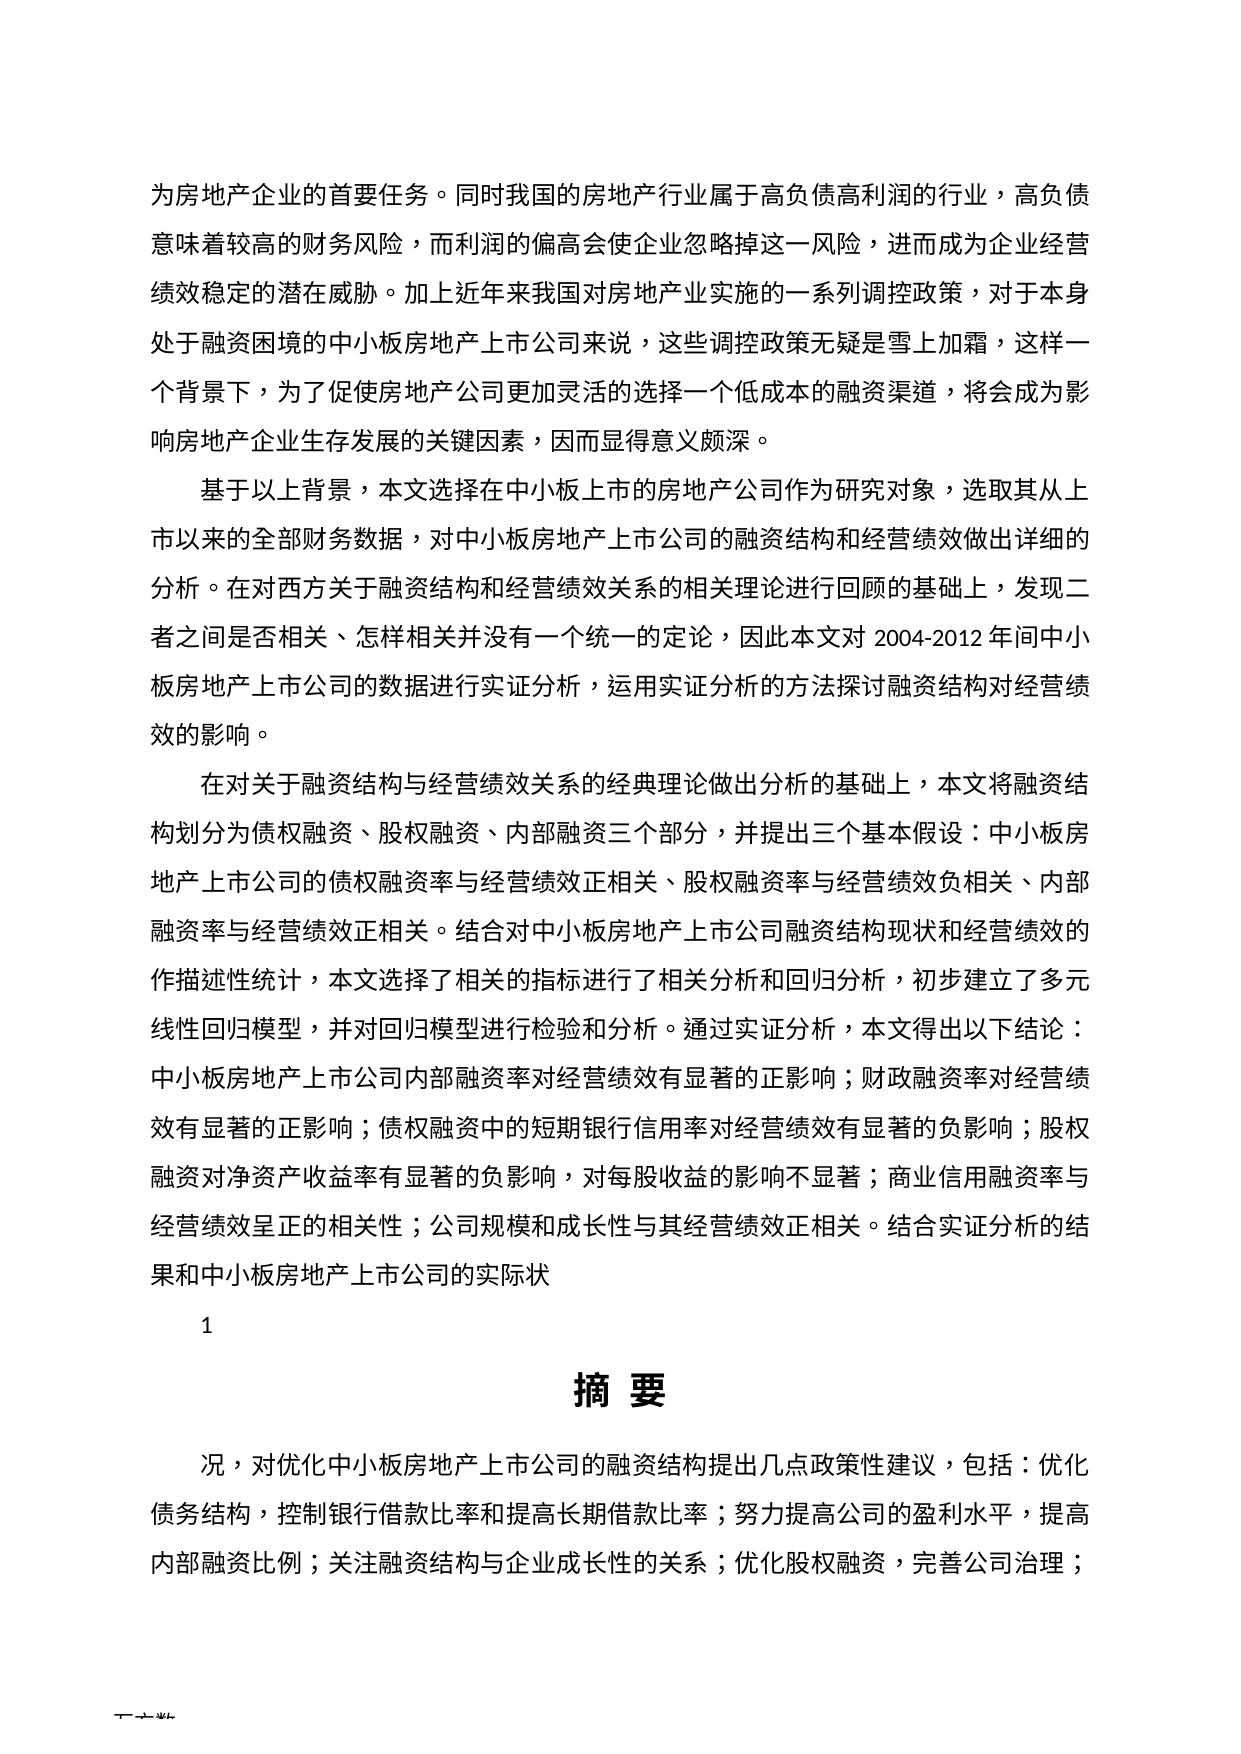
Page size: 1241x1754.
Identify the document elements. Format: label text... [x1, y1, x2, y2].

text 摘 要 [150, 1363, 1090, 1416]
text 在对关于融资结构与经营绩效关系的经典理论做出分析的基础上，本文将融资结构划分为债权融资、股权融资、内部融资三个部分，并提出三个基本假设：中小板房地产上市公司的债权融资率与经营绩效正相关、股权融资率与经营绩效负相关、内部融资率与经营绩效正相关。结合对中小板房地产上市公司融资结构现状和经营绩效的作描述性统计，本文选择了相关的指标进行了相关分析和回归分析，初步建立了多元线性回归模型，并对回归模型进行检验和分析。通过实证分析，本文得出以下结论：中小板房地产上市公司内部融资率对经营绩效有显著的正影响；财政融资率对经营绩效有显著的正影响；债权融资中的短期银行信用率对经营绩效有显著的负影响；股权融资对净资产收益率有显著的负影响，对每股收益的影响不显著；商业信用融资率与经营绩效呈正的相关性；公司规模和成长性与其经营绩效正相关。结合实证分析的结果和中小板房地产上市公司的实际状 [150, 751, 1090, 1290]
text 基于以上背景，本文选择在中小板上市的房地产公司作为研究对象，选取其从上市以来的全部财务数据，对中小板房地产上市公司的融资结构和经营绩效做出详细的分析。在对西方关于融资结构和经营绩效关系的相关理论进行回顾的基础上，发现二者之间是否相关、怎样相关并没有一个统一的定论，因此本文对2004-2012年间中小板房地产上市公司的数据进行实证分析，运用实证分析的方法探讨融资结构对经营绩效的影响。 [150, 456, 1090, 751]
text 1 [150, 1290, 1090, 1339]
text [150, 162, 1090, 456]
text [150, 1432, 1090, 1579]
